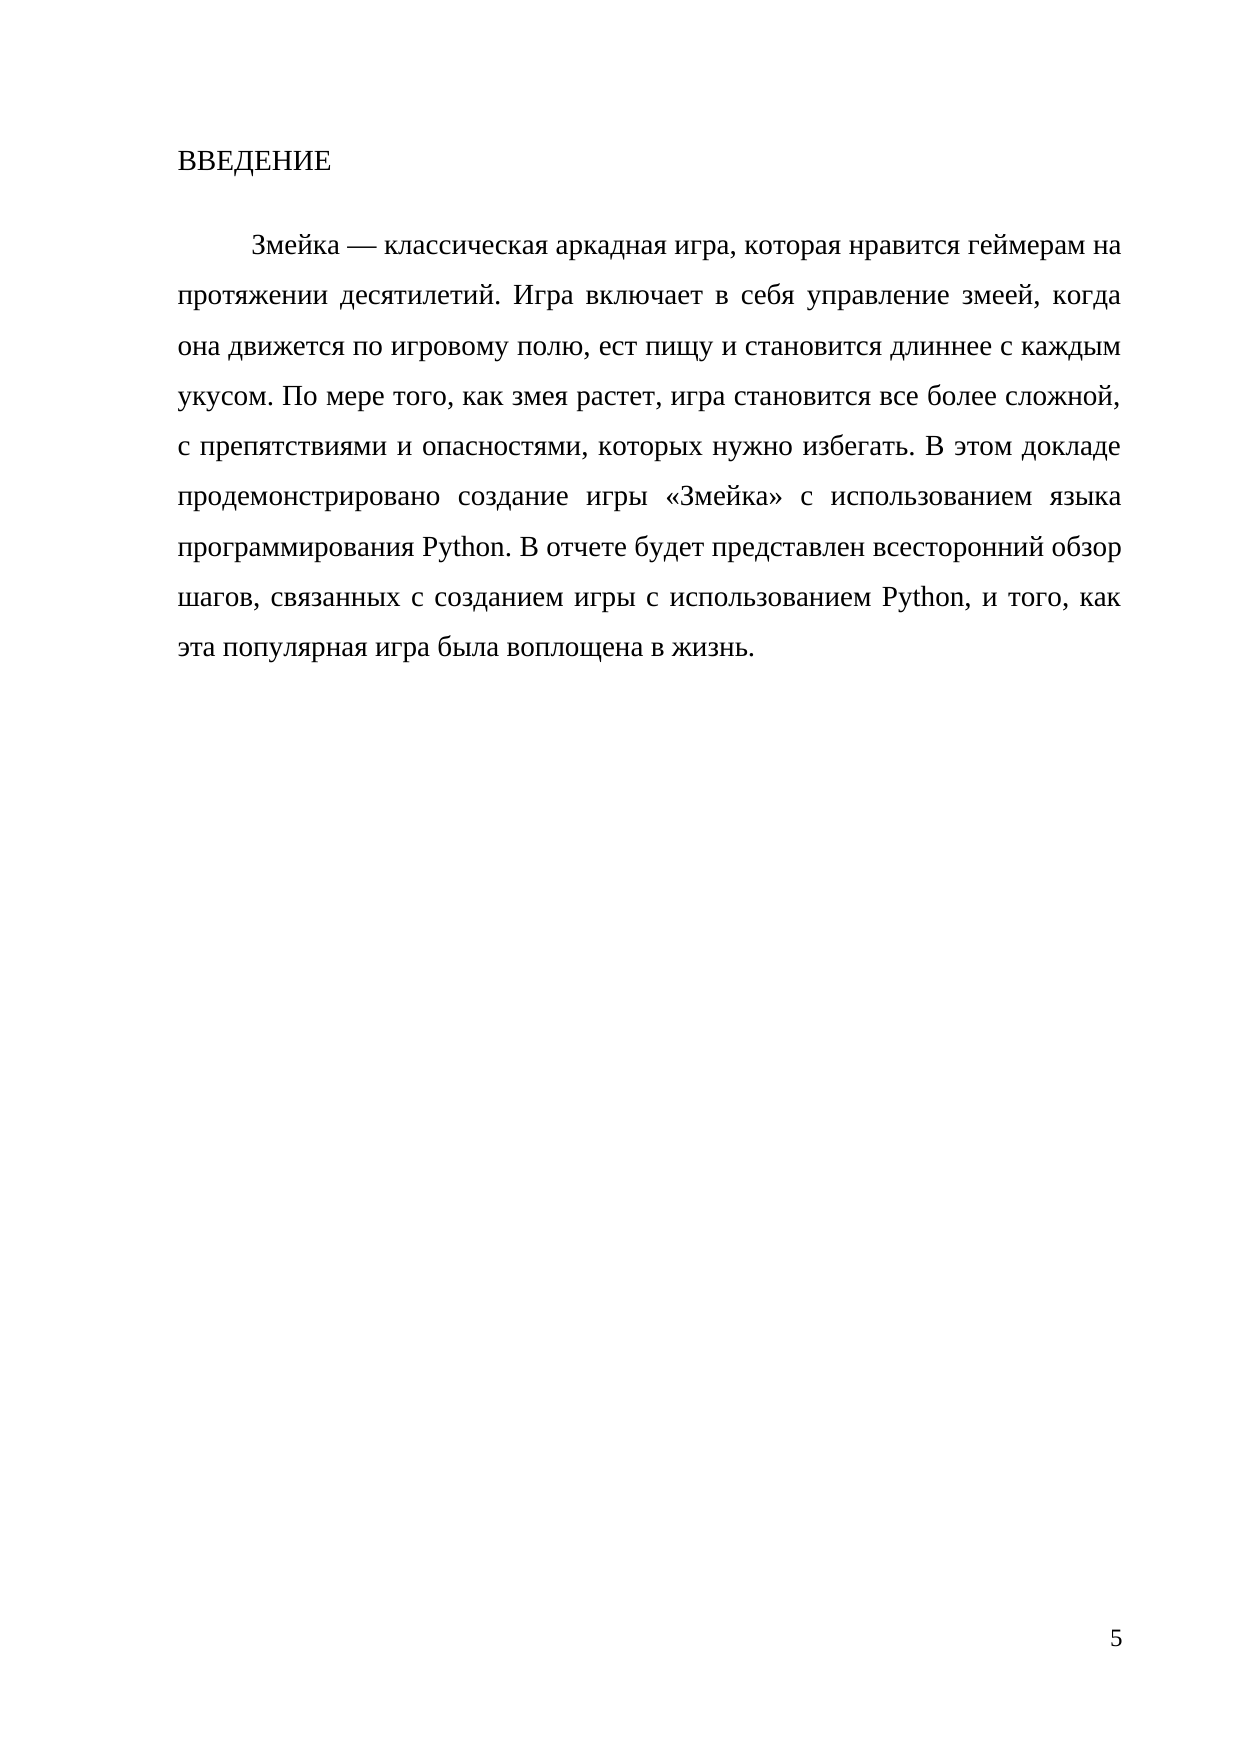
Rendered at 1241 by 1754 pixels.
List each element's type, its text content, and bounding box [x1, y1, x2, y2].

subtitle ВВЕДЕНИЕ [177, 143, 1122, 177]
text Змейка — классическая аркадная игра, которая нравится геймерам на протяжении десятилетий. Игра включает в себя управление змеей, когда она движется по игровому полю, ест пищу и становится длиннее с каждым укусом. По мере того, как змея растет, игра становится все более сложной, с препятствиями и опасностями, которых нужно избегать. В этом докладе продемонстрировано создание игры «Змейка» с использованием языка программирования Python. В отчете будет представлен всесторонний обзор шагов, связанных с созданием игры с использованием Python, и того, как эта популярная игра была воплощена в жизнь. [177, 227, 1122, 663]
